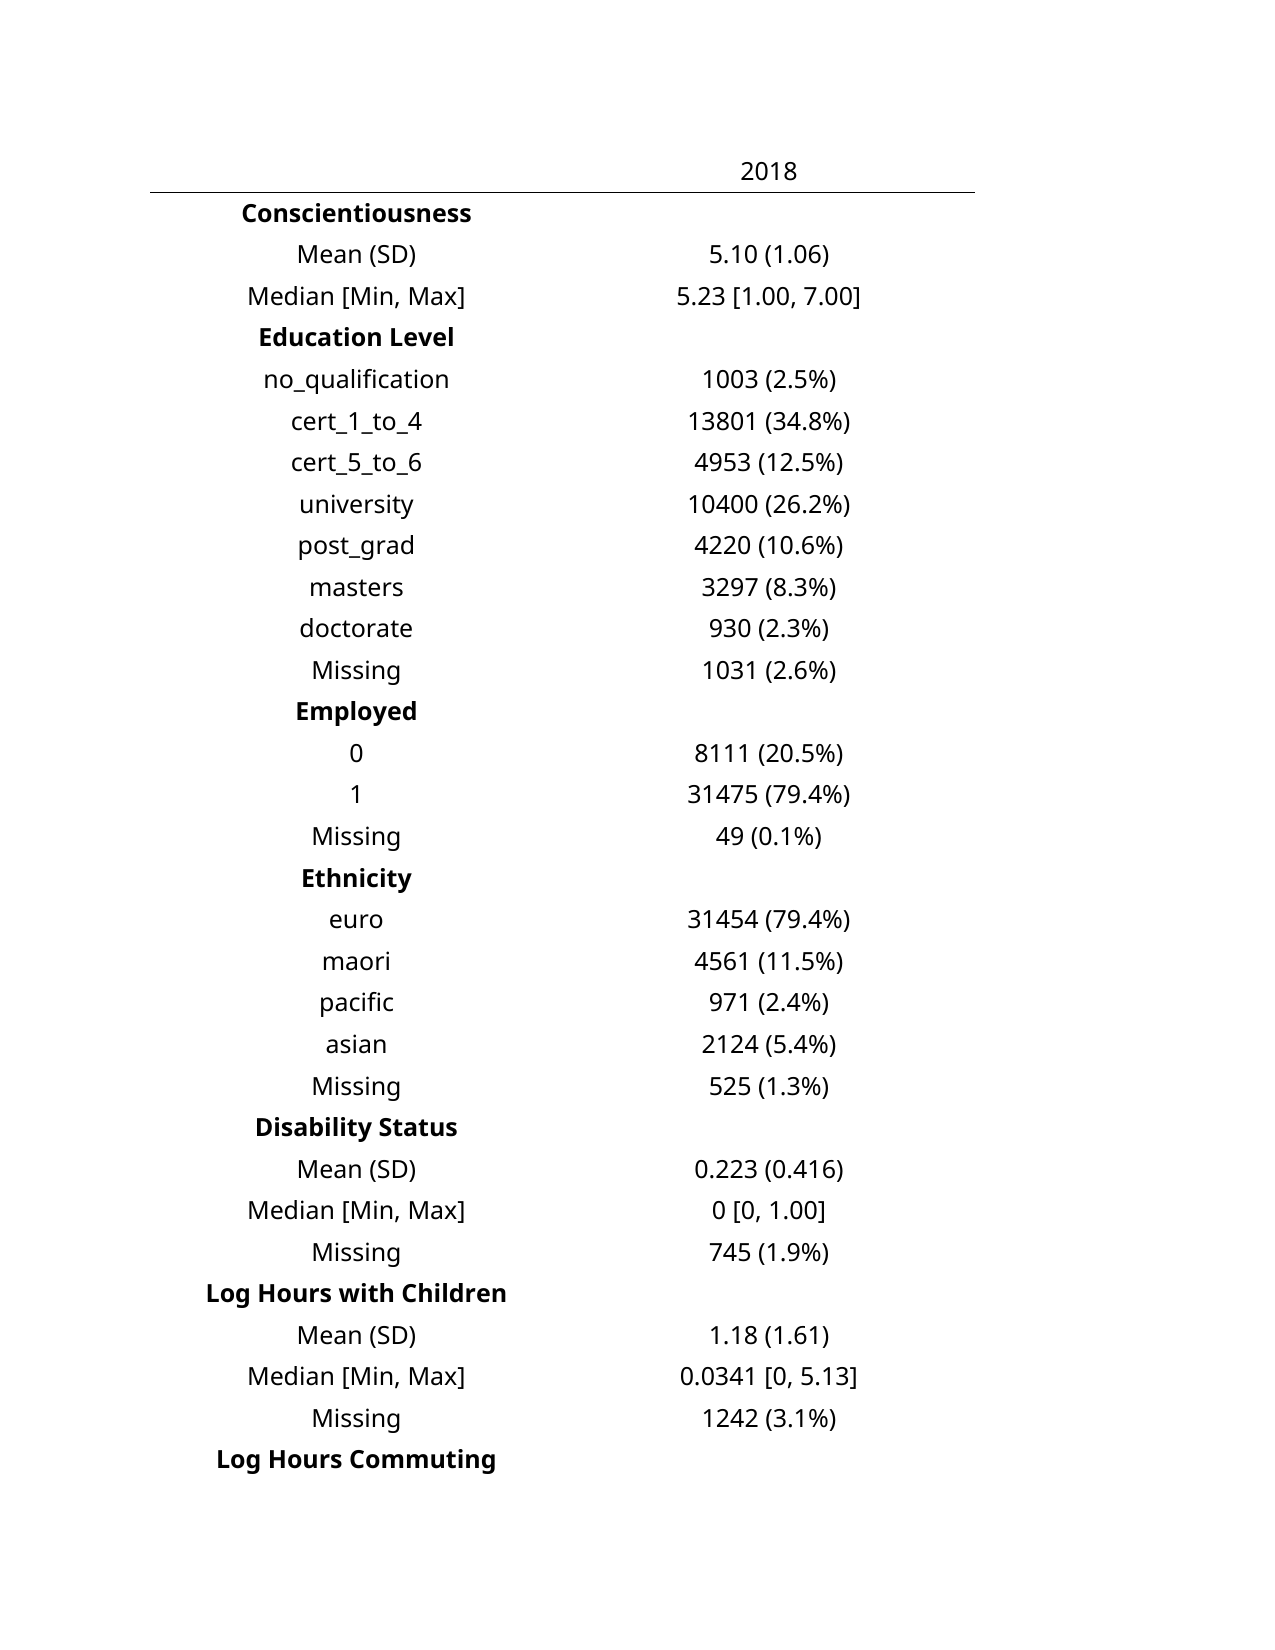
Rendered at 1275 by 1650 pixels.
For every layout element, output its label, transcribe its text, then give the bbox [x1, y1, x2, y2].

table_header Table 3: Demographic statistics for New Zealand Attitudes and Values Cohort: {baseline_wave_glued}. [139, 150, 1114, 1480]
